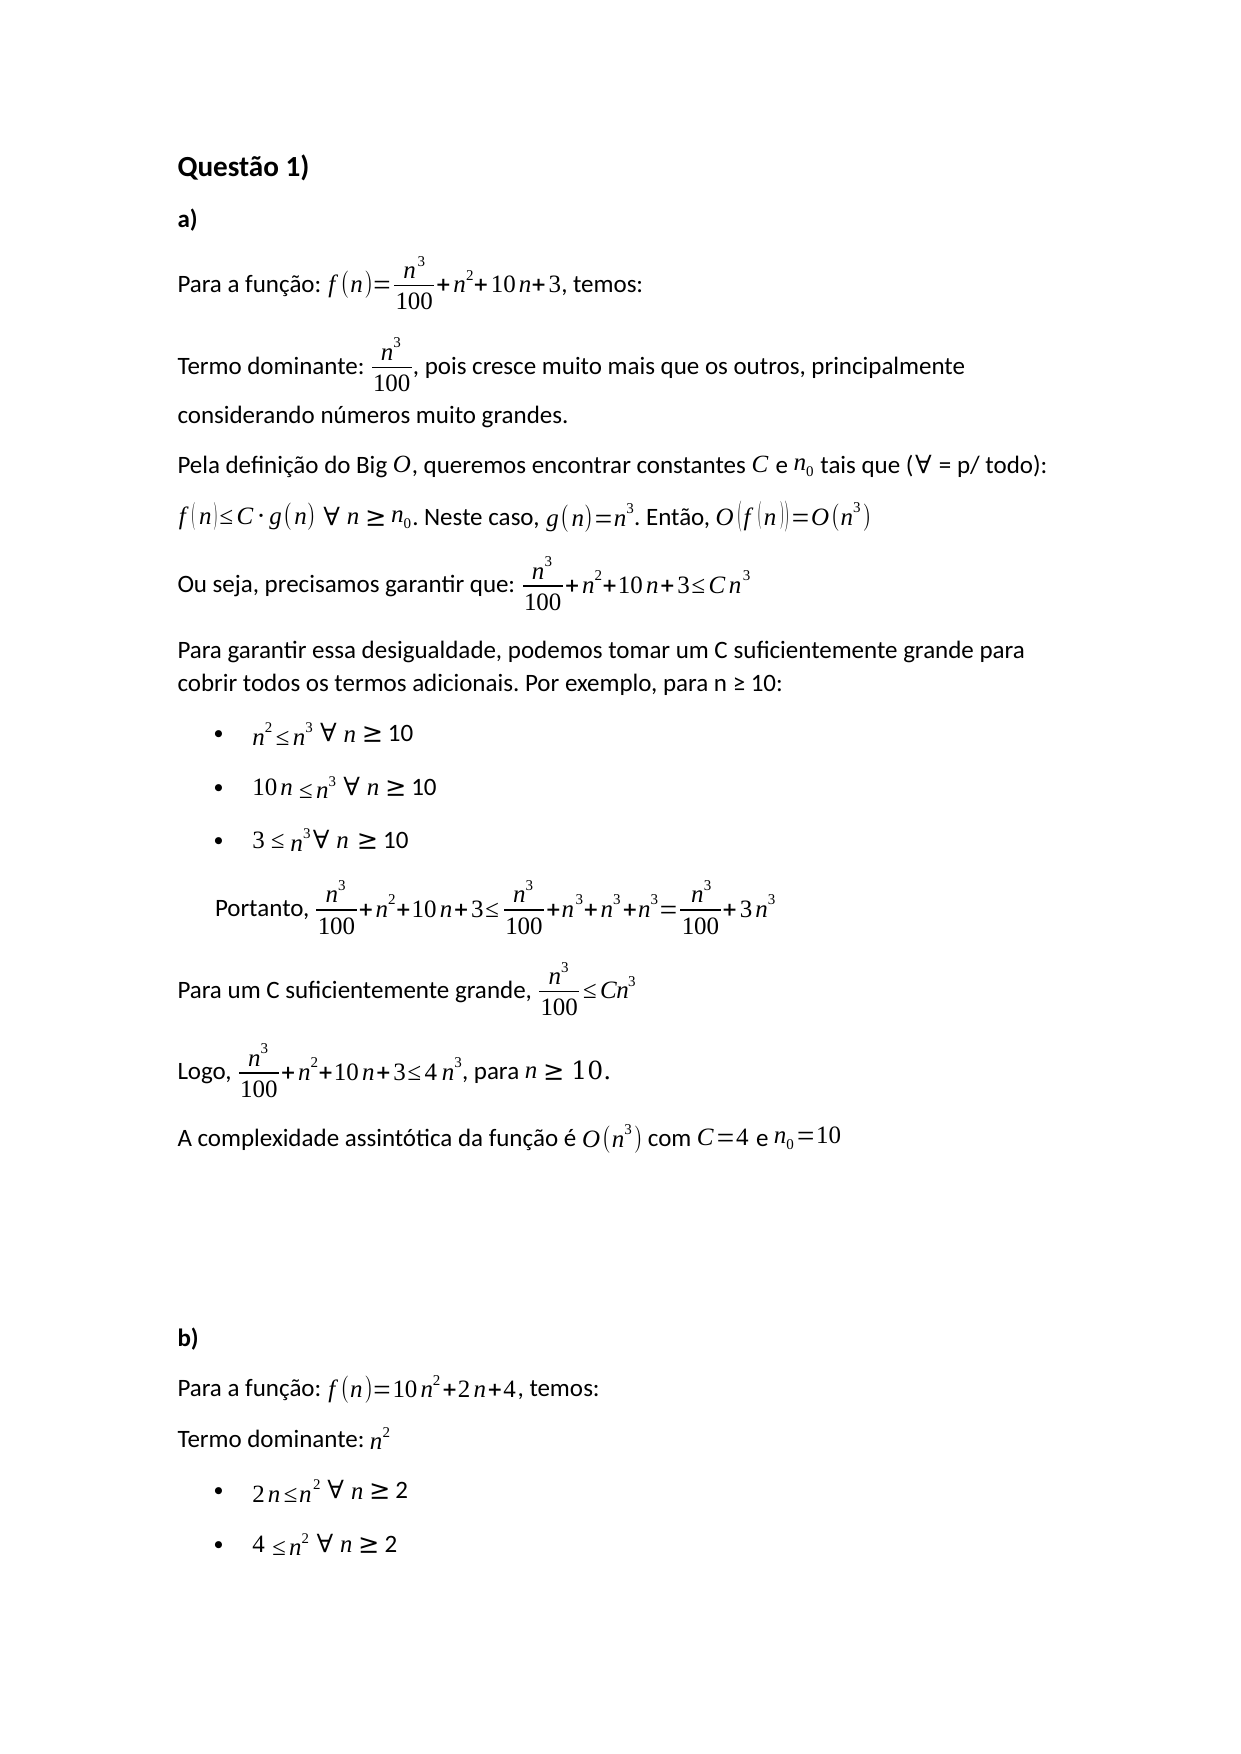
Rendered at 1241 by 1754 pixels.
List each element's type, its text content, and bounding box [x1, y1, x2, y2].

text A complexidade assintótica da função é com e [177, 1121, 1063, 1154]
text Termo dominante: , pois cresce muito mais que os outros, principalmente considerando números muito grandes. [177, 334, 1063, 429]
text Para um C suficientemente grande, [177, 958, 1063, 1020]
text Pela definição do Big , queremos encontrar constantes e ​ tais que (∀ = p/ todo): [177, 448, 1063, 480]
list ∀ ≥ 2 [215, 1528, 1063, 1562]
text Para a função: , temos: [177, 252, 1063, 315]
list ∀ ≥ 2 [215, 1473, 1063, 1509]
text Questão 1) [177, 148, 1063, 183]
list ∀ ≥ 10 [215, 716, 1063, 752]
text Portanto, [215, 876, 1063, 939]
text a) [177, 203, 1063, 233]
list ∀ ≥ 10 [215, 771, 1063, 804]
text Logo, , para ≥ 10. [177, 1039, 1063, 1102]
text b) [177, 1322, 1063, 1352]
text ∀ ≥ . Neste caso, . Então, [177, 499, 1063, 533]
list ∀ ≥ 10 [215, 824, 1063, 857]
text Para garantir essa desigualdade, podemos tomar um C suficientemente grande para cobrir todos os termos adicionais. Por exemplo, para n ≥ 10: [177, 634, 1063, 697]
text Termo dominante: [177, 1423, 1063, 1454]
text Para a função: , temos: [177, 1371, 1063, 1404]
text Ou seja, precisamos garantir que: [177, 552, 1063, 615]
